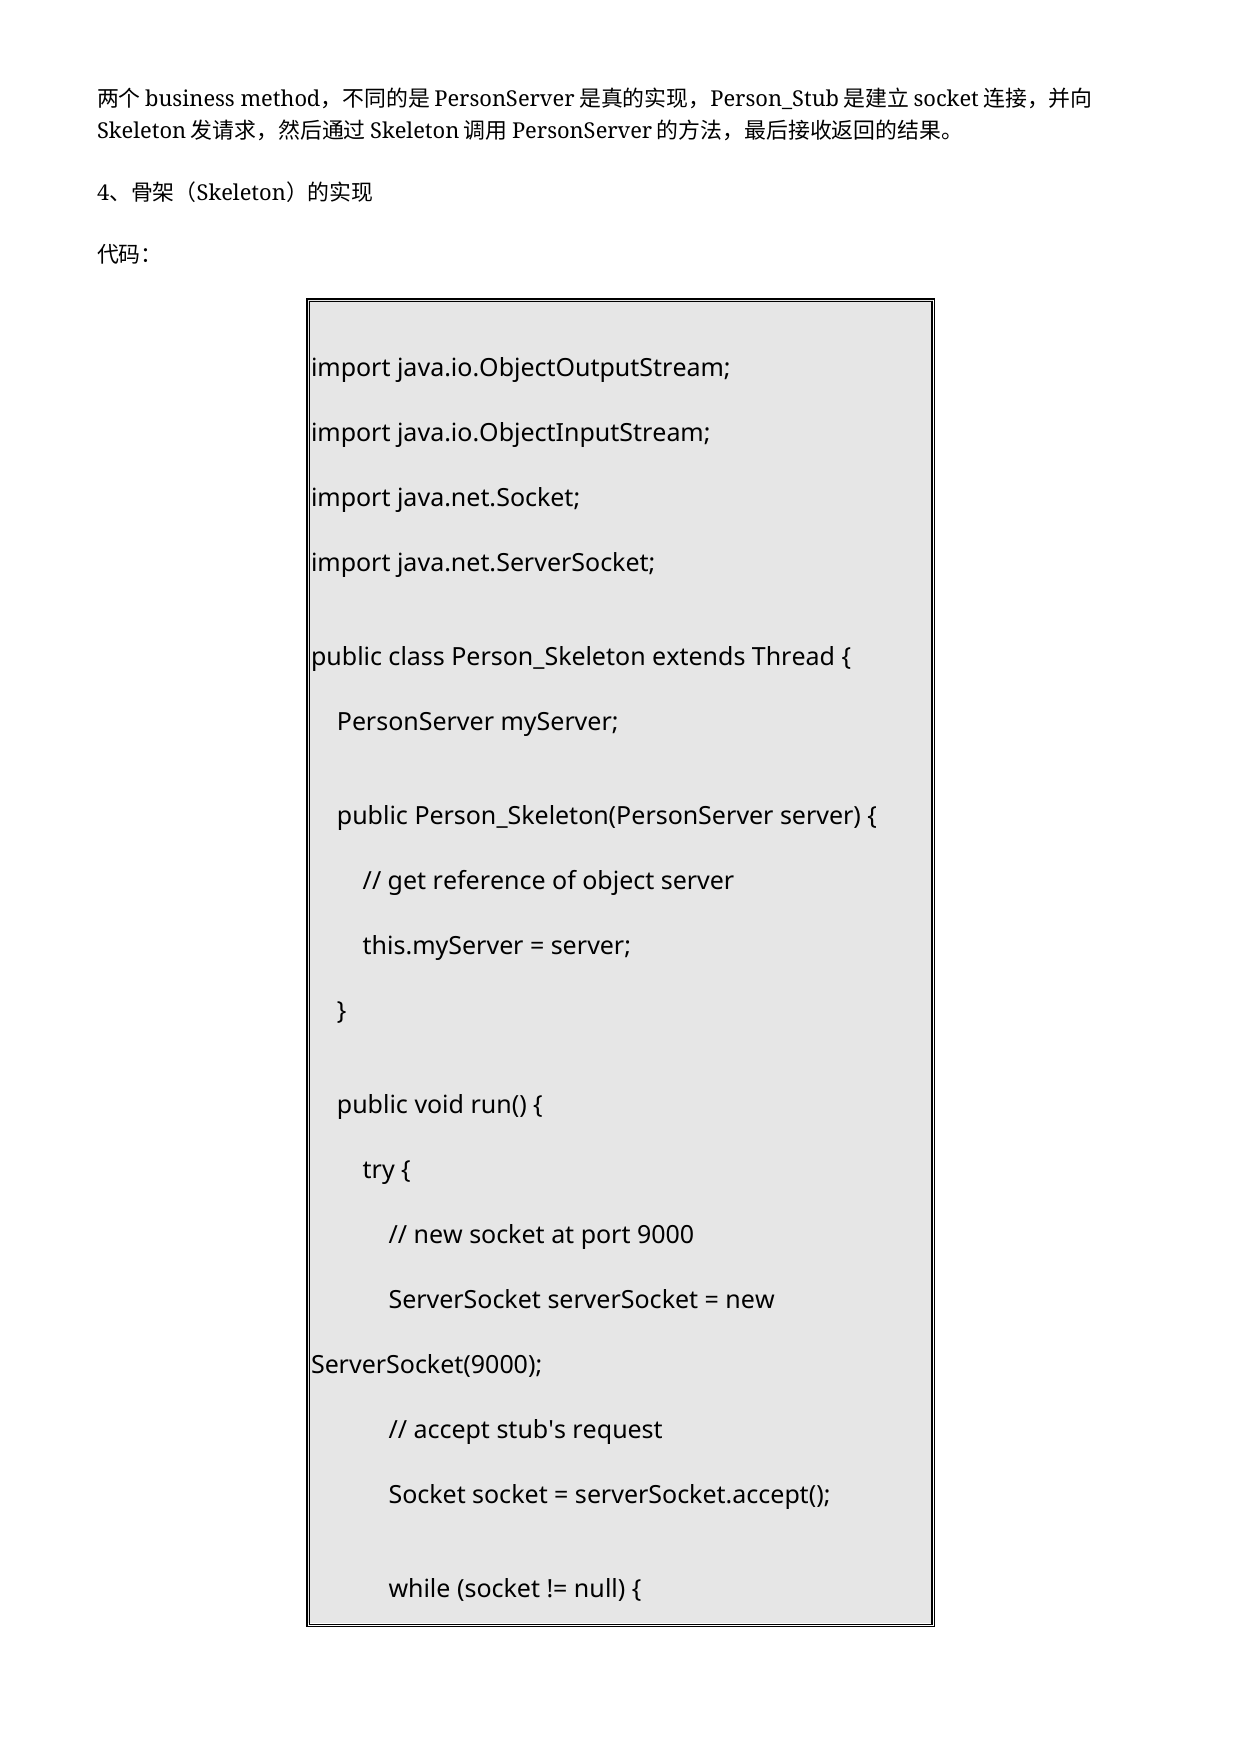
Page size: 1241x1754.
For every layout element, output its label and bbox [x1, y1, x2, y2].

table_cell [97, 81, 1143, 1627]
